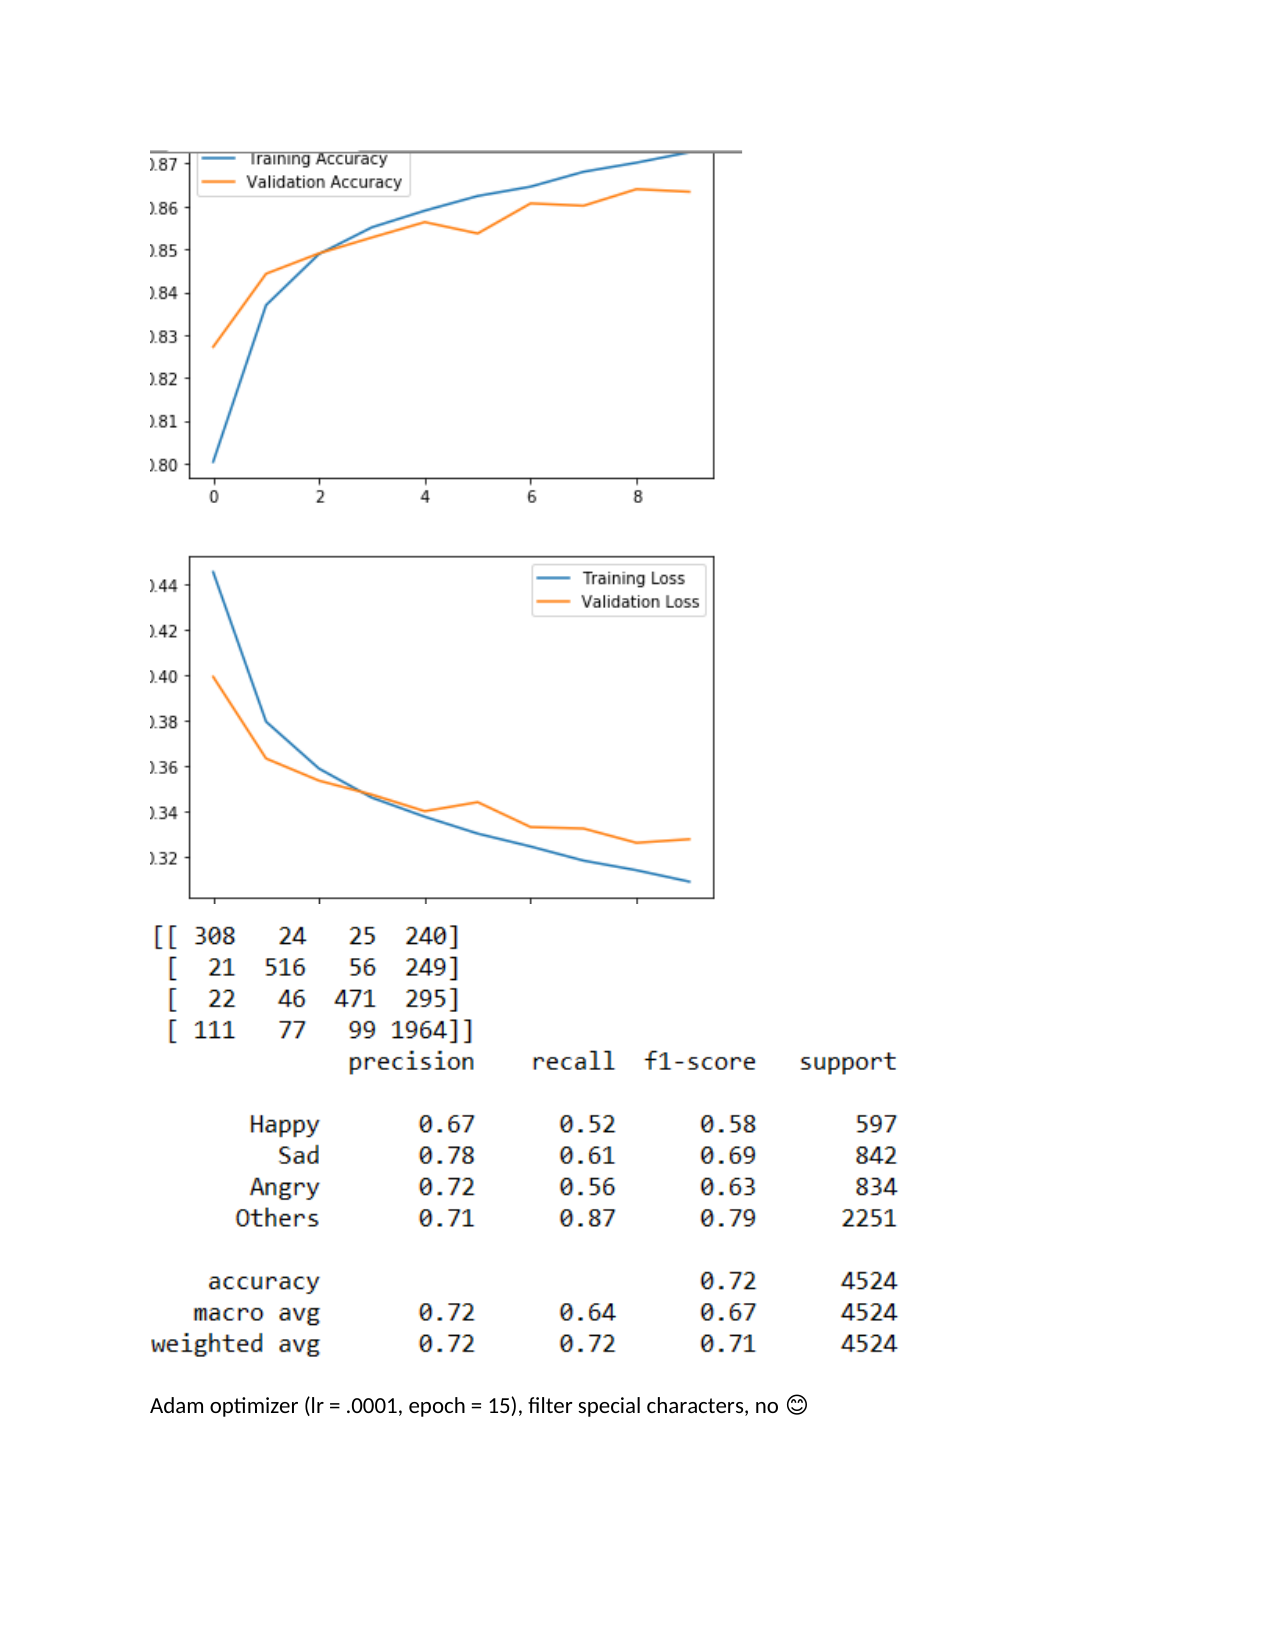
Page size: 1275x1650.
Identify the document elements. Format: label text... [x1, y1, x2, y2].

text Adam optimizer (lr = .0001, epoch = 15), filter special characters, no [150, 1389, 1125, 1421]
picture [150, 150, 743, 904]
picture [150, 922, 946, 1371]
